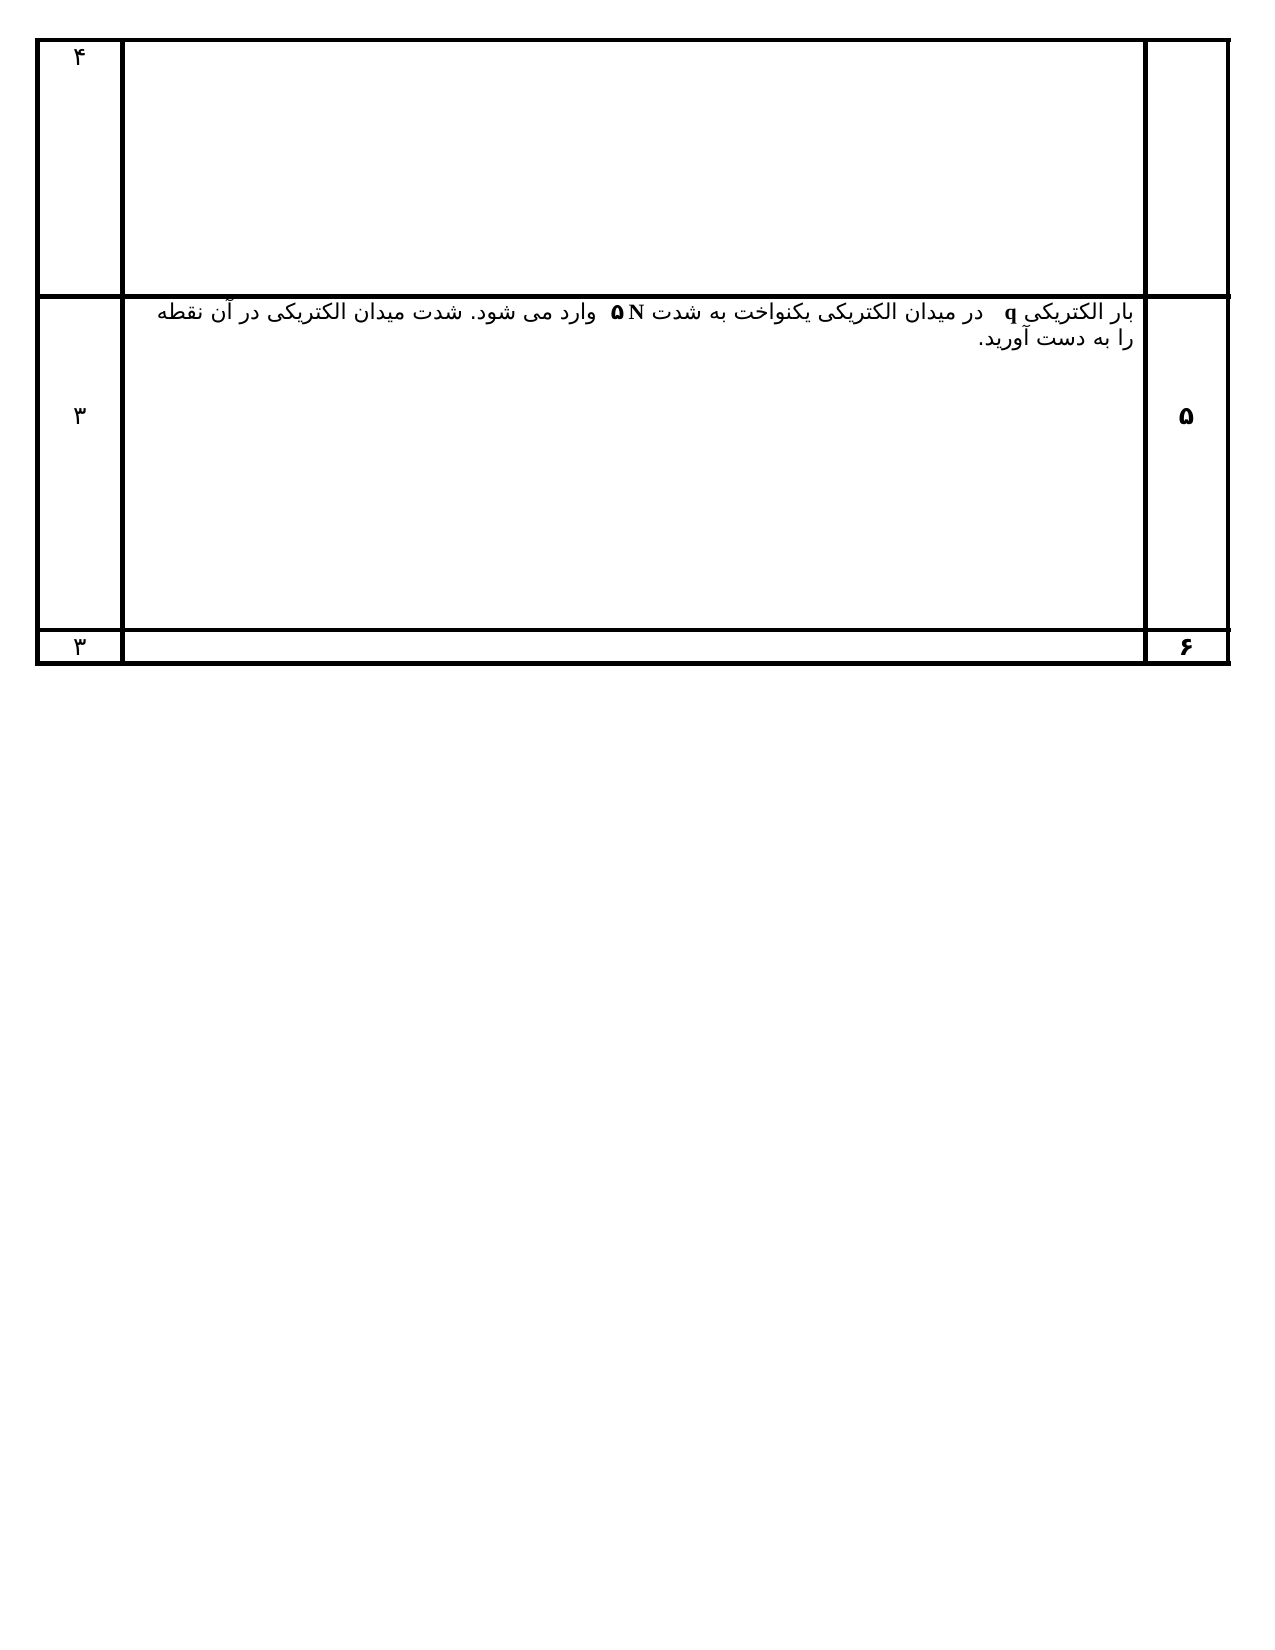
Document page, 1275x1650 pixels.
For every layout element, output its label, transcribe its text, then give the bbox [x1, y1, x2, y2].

table_cell ۴ [1148, 42, 1226, 294]
table_cell بار الکتریکی q در میدان الکتریکی یکنواخت به شدت ۵N وارد می شود. شدت میدان الکتریکی در آن نقطه را به دست آورید. [125, 299, 1143, 627]
table_cell [125, 632, 1143, 661]
table_cell ۶ [1148, 632, 1226, 661]
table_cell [125, 42, 1143, 294]
table_cell ۴ [40, 42, 120, 294]
table_cell ۳ [40, 299, 120, 627]
table_cell ۳ [40, 632, 120, 661]
table_cell ۵ [1148, 299, 1226, 627]
